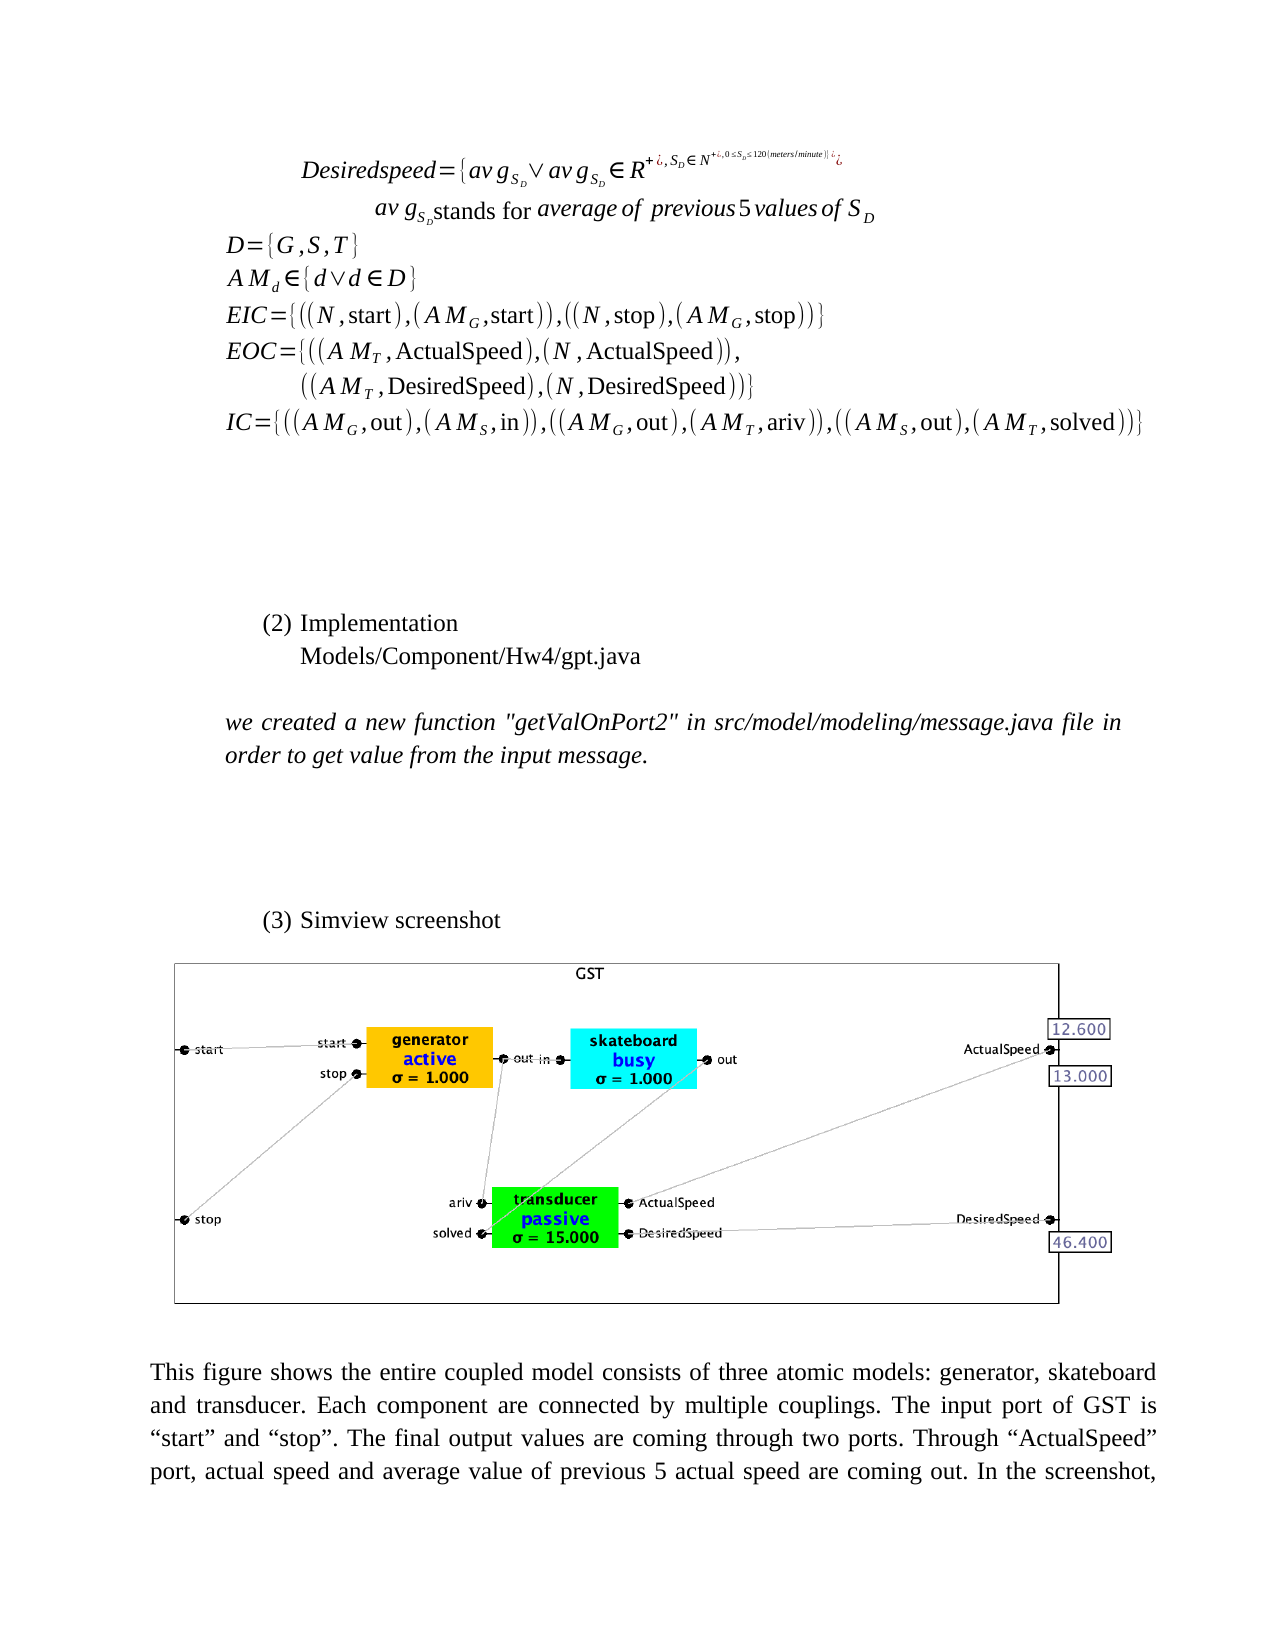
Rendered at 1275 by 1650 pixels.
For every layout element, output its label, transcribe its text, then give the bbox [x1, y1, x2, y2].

list Implementation [262, 608, 1158, 637]
picture [150, 938, 1147, 1354]
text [150, 1357, 1158, 1485]
text stands for [300, 194, 1158, 227]
text we created a new function "getValOnPort2" in src/model/modeling/message.java file in order to get value from the input message. [225, 707, 1125, 769]
list Simview screenshot [262, 905, 1158, 934]
text Models/Component/Hw4/gpt.java [300, 641, 1158, 670]
